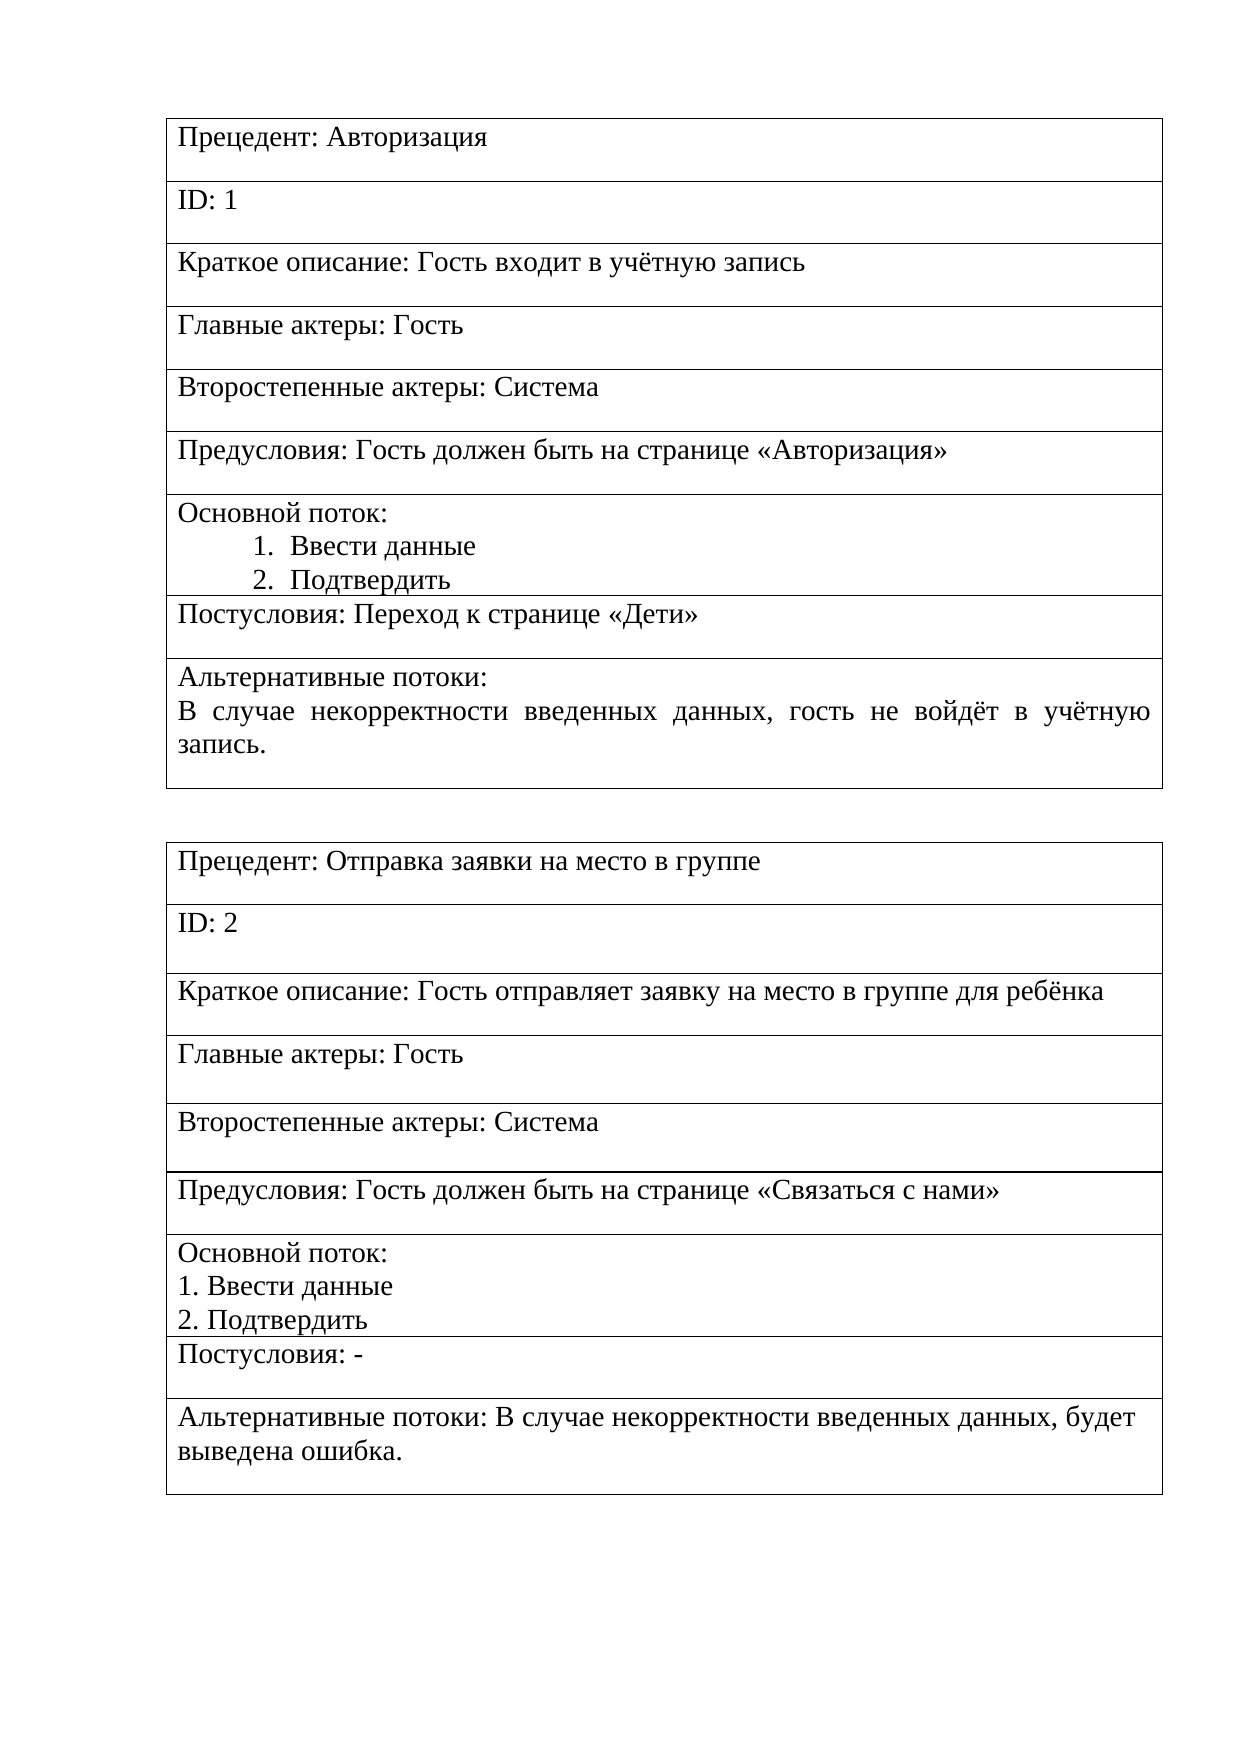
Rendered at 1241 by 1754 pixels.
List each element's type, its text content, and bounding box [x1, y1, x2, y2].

table_cell Постусловия: - [167, 1337, 1162, 1398]
table_header Прецедент: Авторизация [167, 119, 1162, 181]
table_cell Основной поток: Ввести данные Подтвердить [167, 1235, 1162, 1336]
table_cell Предусловия: Гость должен быть на странице «Связаться с нами» [167, 1173, 1162, 1234]
table_cell Альтернативные потоки: В случае некорректности введенных данных, будет выведена ошибка. [167, 1399, 1162, 1494]
table_cell Второстепенные актеры: Система [167, 1104, 1162, 1171]
table_cell Постусловия: Переход к странице «Дети» [167, 596, 1162, 658]
table_cell Альтернативные потоки: В случае некорректности введенных данных, гость не войдёт в учётную запись. [167, 659, 1162, 788]
table_cell Краткое описание: Гость отправляет заявку на место в группе для ребёнка [167, 974, 1162, 1035]
table_cell ID: 2 [167, 905, 1162, 972]
table_cell Главные актеры: Гость [167, 307, 1162, 368]
table_cell Предусловия: Гость должен быть на странице «Авторизация» [167, 432, 1162, 494]
table_header Прецедент: Отправка заявки на место в группе [167, 843, 1162, 904]
table_cell Главные актеры: Гость [167, 1036, 1162, 1103]
table_cell Основной поток: Ввести данные Подтвердить [167, 495, 1162, 595]
table_cell Краткое описание: Гость входит в учётную запись [167, 244, 1162, 306]
table_cell Второстепенные актеры: Система [167, 370, 1162, 431]
table_cell ID: 1 [167, 182, 1162, 243]
